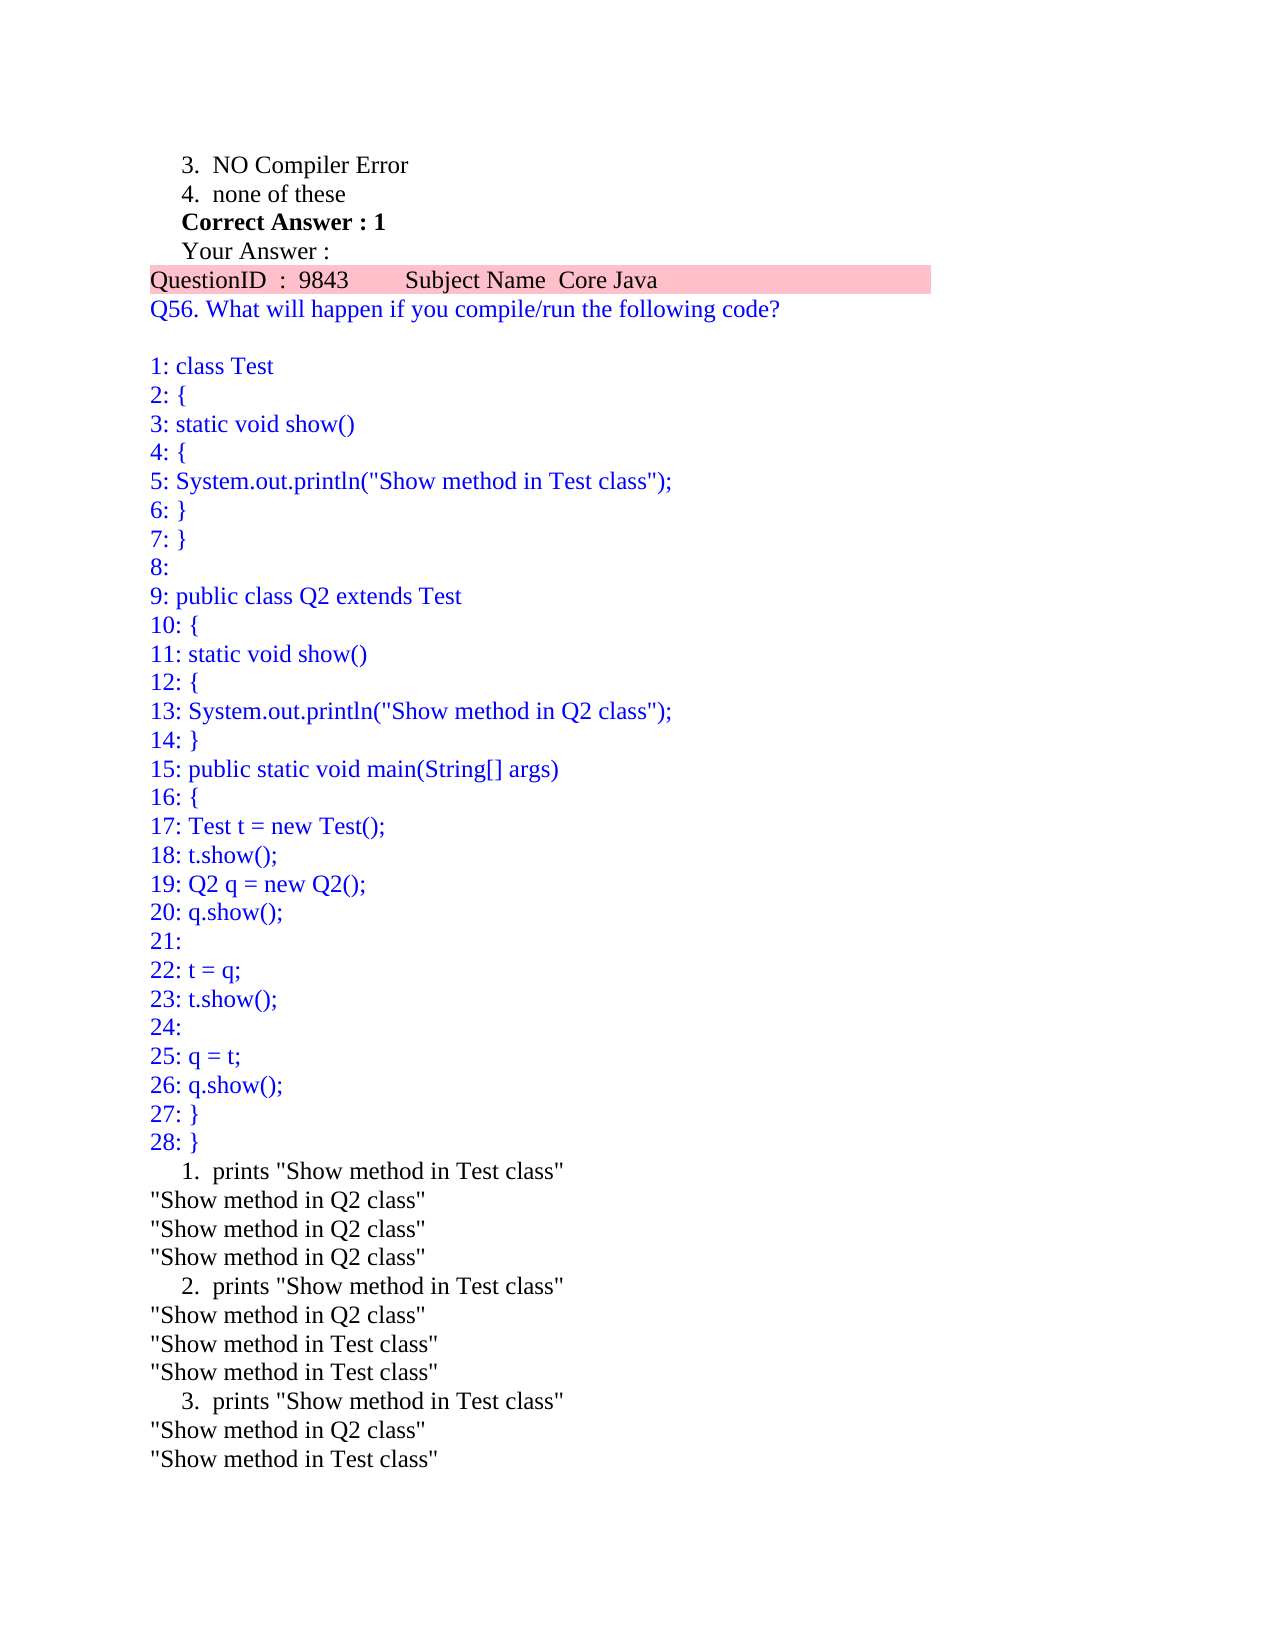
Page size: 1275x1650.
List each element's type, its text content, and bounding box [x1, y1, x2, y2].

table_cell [150, 1386, 931, 1472]
table_cell 2. prints "Show method in Test class" "Show method in Q2 class" "Show method in Test class" "Show method in Test class" [150, 1271, 931, 1386]
table_cell Your Answer : [150, 236, 931, 265]
table_cell Correct Answer : 1 [150, 208, 931, 236]
table_cell 1. prints "Show method in Test class" "Show method in Q2 class" "Show method in Q2 class" "Show method in Q2 class" [150, 1156, 931, 1271]
table_cell Q56. What will happen if you compile/run the following code? 1: class Test 2: { 3: static void show() 4: { 5: System.out.println("Show method in Test class"); 6: } 7: } 8: 9: public class Q2 extends Test 10: { 11: static void show() 12: { 13: System.out.println("Show method in Q2 class"); 14: } 15: public static void main(String[] args) 16: { 17: Test t = new Test(); 18: t.show(); 19: Q2 q = new Q2(); 20: q.show(); 21: 22: t = q; 23: t.show(); 24: 25: q = t; 26: q.show(); 27: } 28: } [150, 294, 931, 1156]
table_cell 4. none of these [150, 179, 931, 207]
table_cell QuestionID : 9843 Subject Name Core Java [150, 265, 931, 294]
table_cell 3. NO Compiler Error [150, 150, 931, 179]
